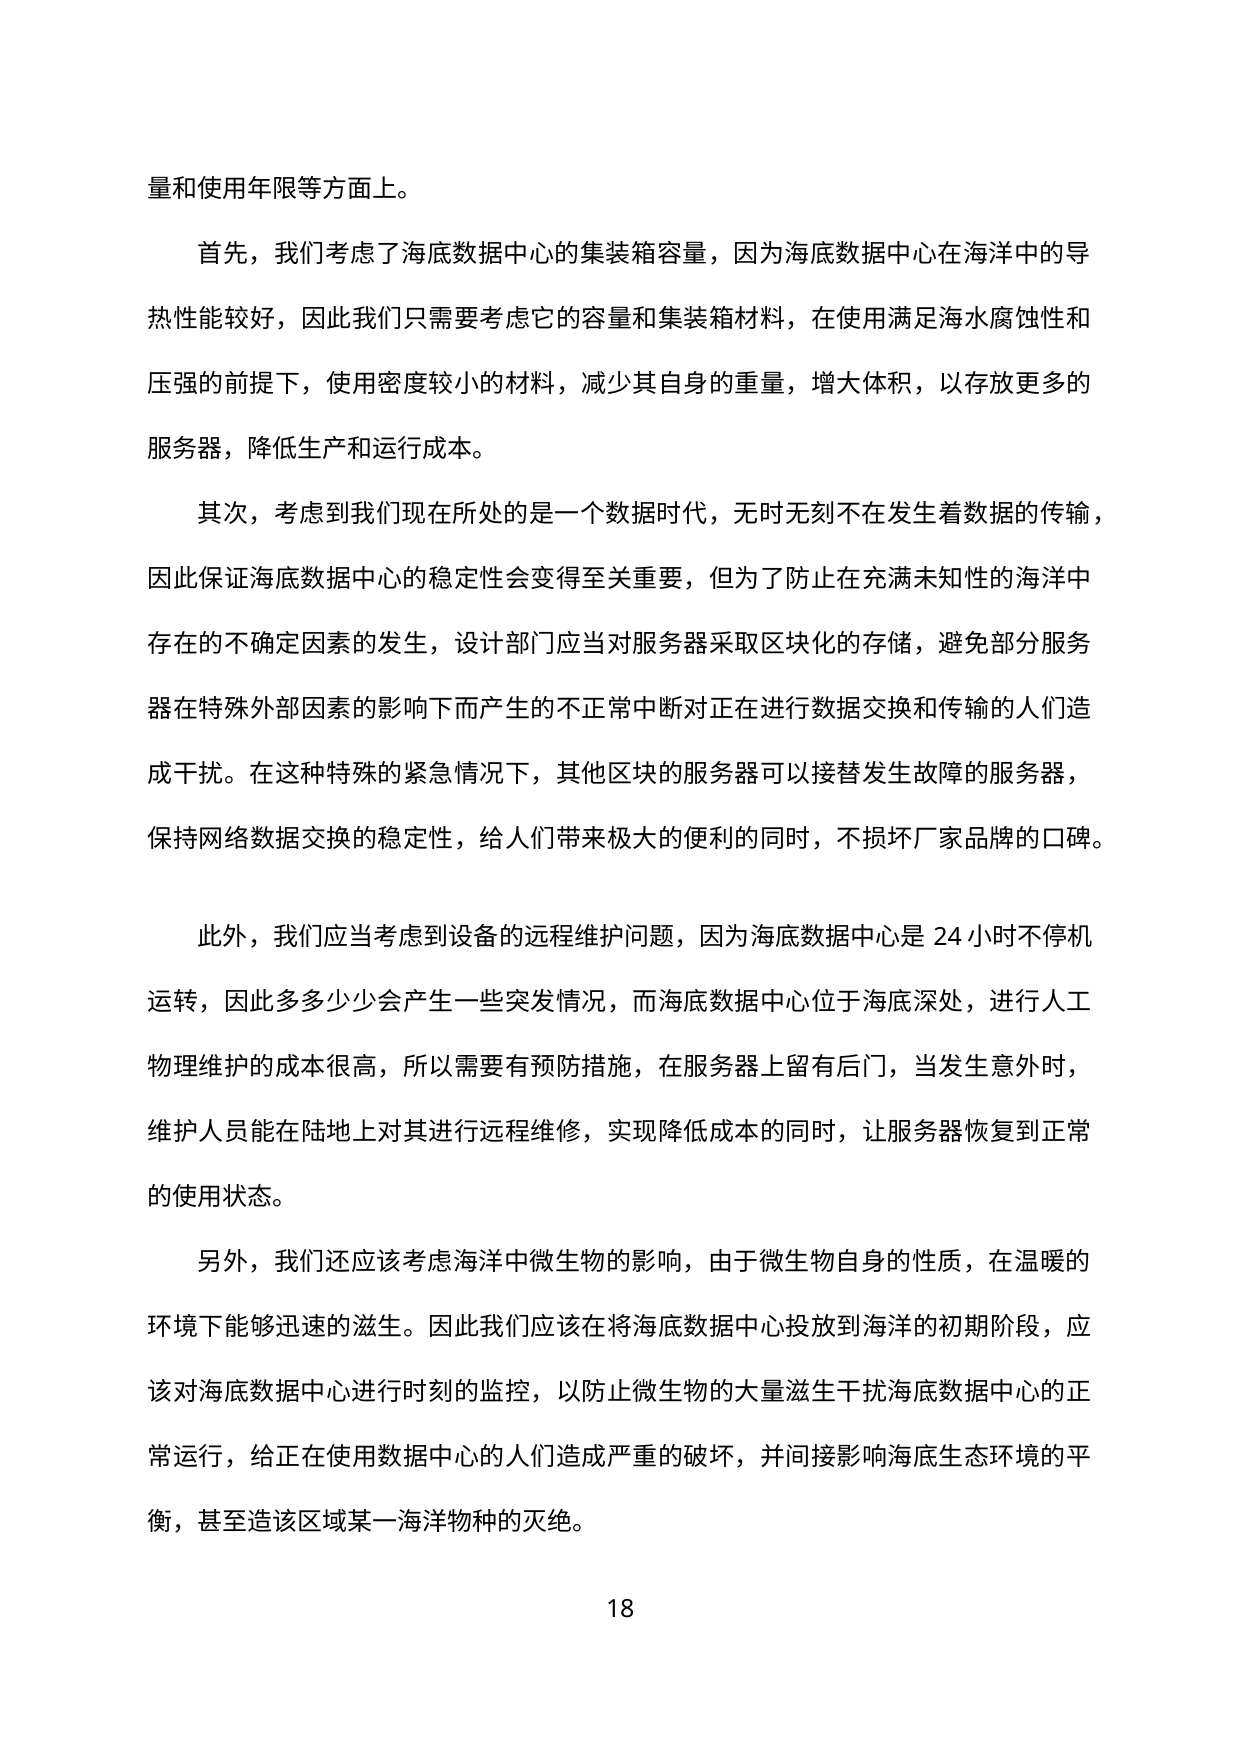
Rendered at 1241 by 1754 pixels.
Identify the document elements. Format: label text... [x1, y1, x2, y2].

text 另外，我们还应该考虑海洋中微生物的影响，由于微生物自身的性质，在温暖的环境下能够迅速的滋生。因此我们应该在将海底数据中心投放到海洋的初期阶段，应该对海底数据中心进行时刻的监控，以防止微生物的大量滋生干扰海底数据中心的正常运行，给正在使用数据中心的人们造成严重的破坏，并间接影响海底生态环境的平衡，甚至造该区域某一海洋物种的灭绝。 [148, 1227, 1092, 1552]
text 此外，我们应当考虑到设备的远程维护问题，因为海底数据中心是24小时不停机运转，因此多多少少会产生一些突发情况，而海底数据中心位于海底深处，进行人工物理维护的成本很高，所以需要有预防措施，在服务器上留有后门，当发生意外时，维护人员能在陆地上对其进行远程维修，实现降低成本的同时，让服务器恢复到正常的使用状态。 [148, 902, 1092, 1227]
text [148, 154, 1092, 219]
text 其次，考虑到我们现在所处的是一个数据时代，无时无刻不在发生着数据的传输，因此保证海底数据中心的稳定性会变得至关重要，但为了防止在充满未知性的海洋中存在的不确定因素的发生，设计部门应当对服务器采取区块化的存储，避免部分服务器在特殊外部因素的影响下而产生的不正常中断对正在进行数据交换和传输的人们造成干扰。在这种特殊的紧急情况下，其他区块的服务器可以接替发生故障的服务器，保持网络数据交换的稳定性，给人们带来极大的便利的同时，不损坏厂家品牌的口碑。 [148, 479, 1092, 902]
text 首先，我们考虑了海底数据中心的集装箱容量，因为海底数据中心在海洋中的导热性能较好，因此我们只需要考虑它的容量和集装箱材料，在使用满足海水腐蚀性和压强的前提下，使用密度较小的材料，减少其自身的重量，增大体积，以存放更多的服务器，降低生产和运行成本。 [148, 219, 1092, 479]
